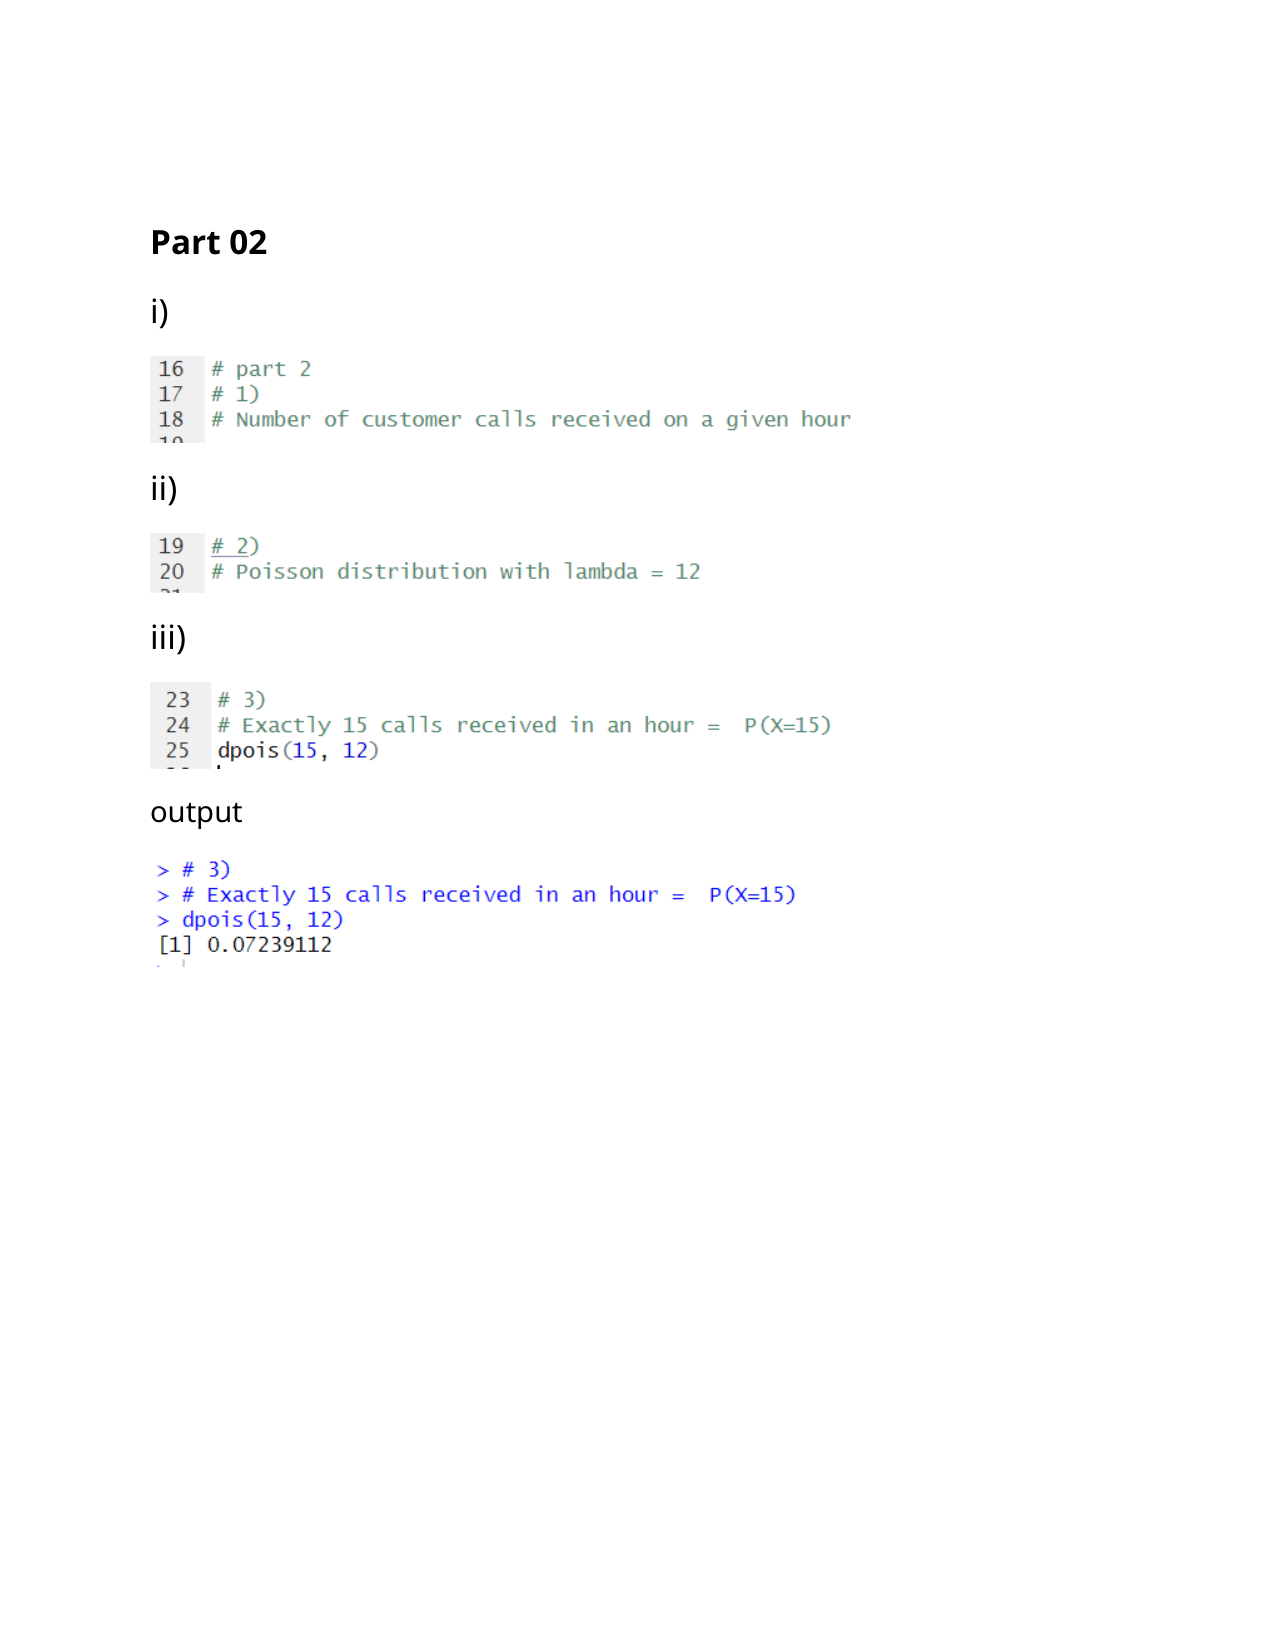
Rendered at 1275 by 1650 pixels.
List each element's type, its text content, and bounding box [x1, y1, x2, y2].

text i) [150, 288, 1125, 333]
picture [150, 853, 822, 967]
text ii) [150, 464, 1125, 510]
picture [150, 533, 733, 593]
text output [150, 791, 1125, 831]
text Part 02 [150, 219, 1125, 264]
picture [150, 356, 873, 443]
text iii) [150, 614, 1125, 659]
picture [150, 682, 857, 769]
